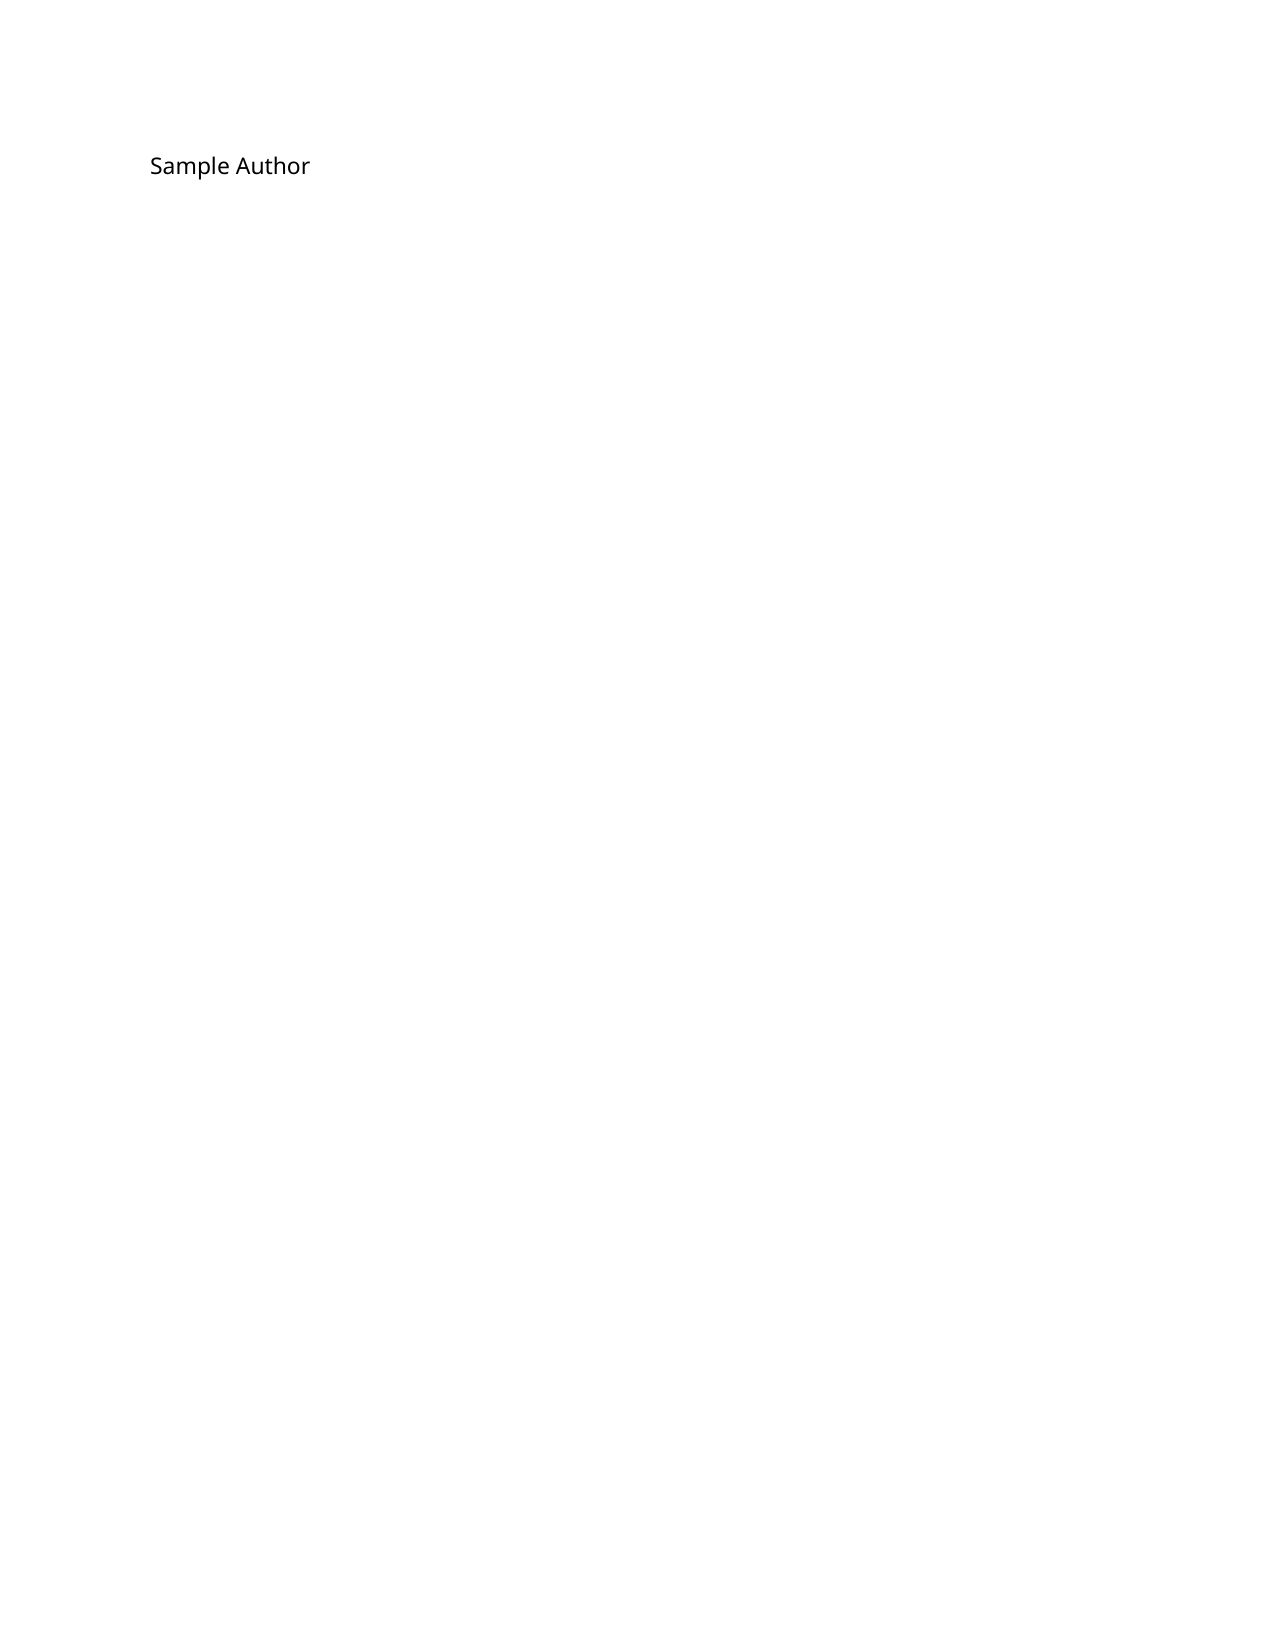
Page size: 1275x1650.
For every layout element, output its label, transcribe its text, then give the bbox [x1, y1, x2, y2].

text Sample Author [150, 150, 1125, 181]
